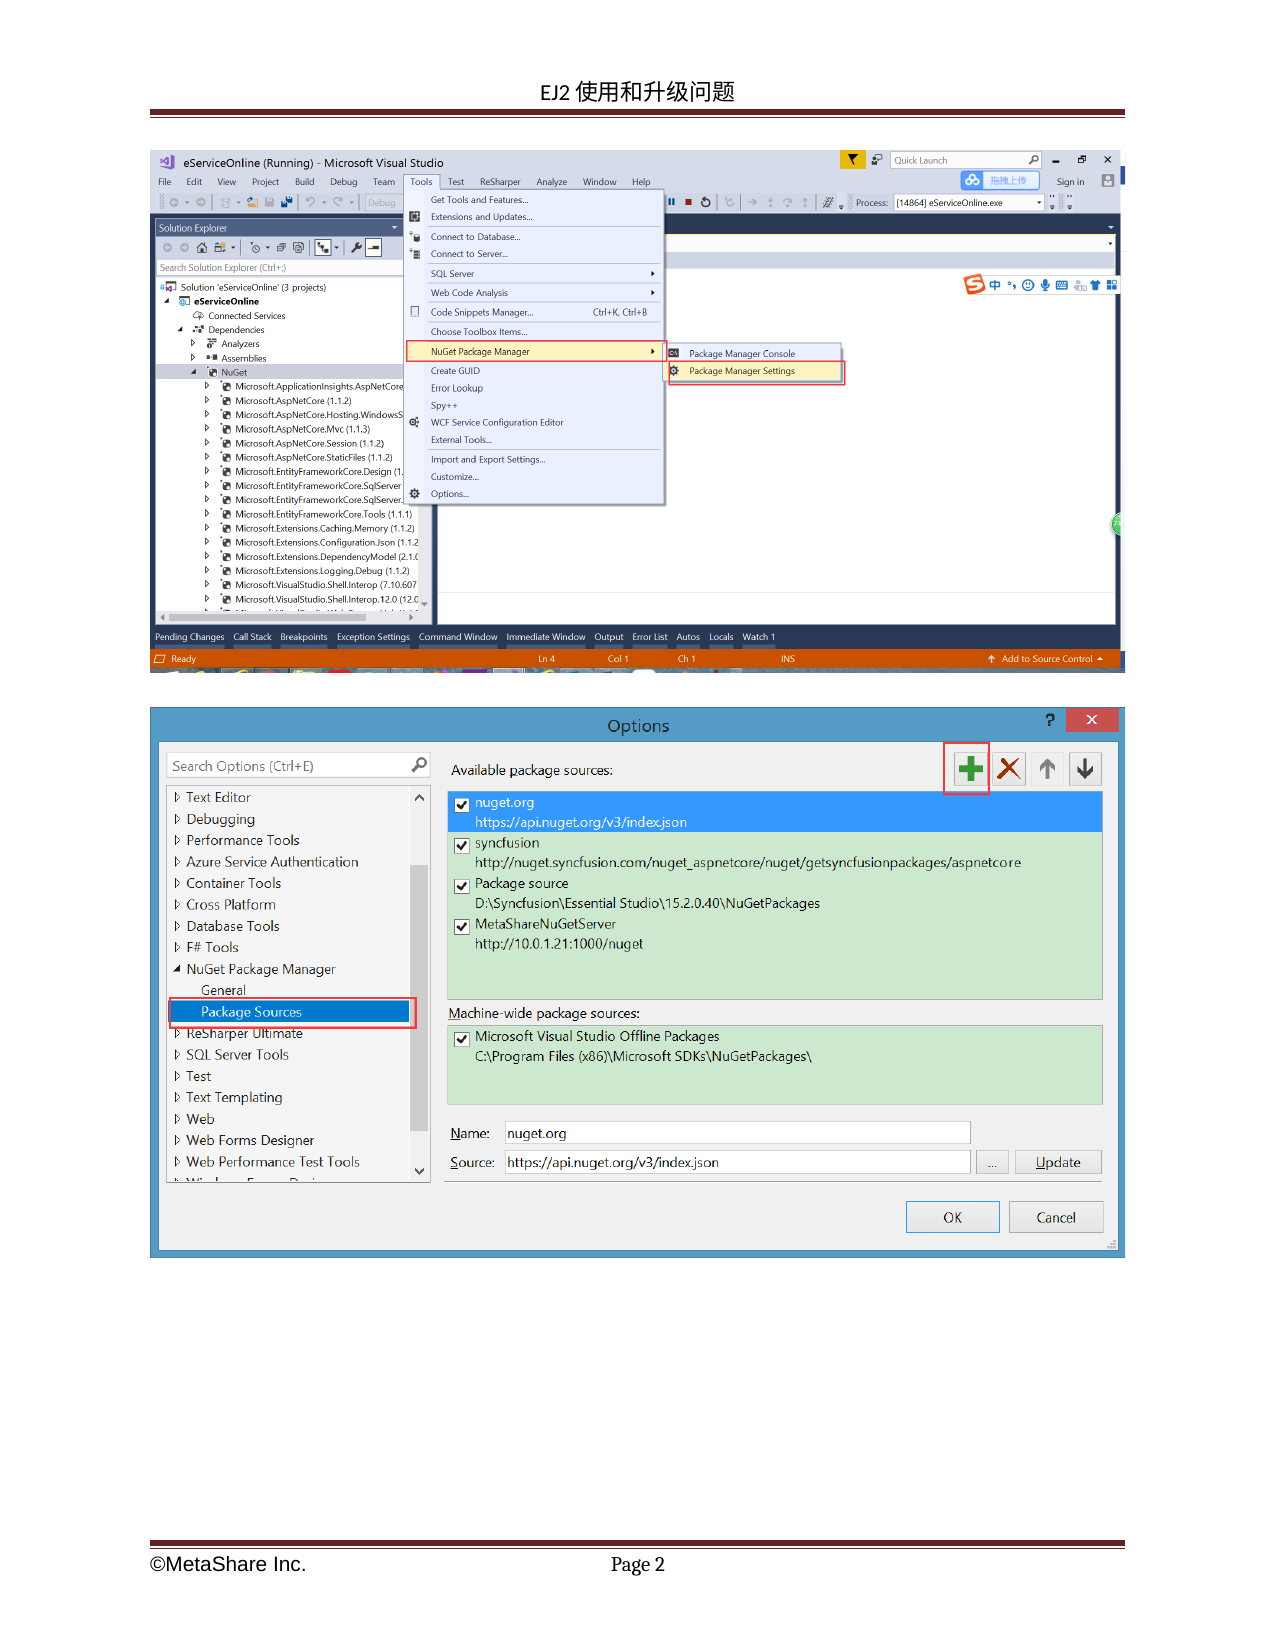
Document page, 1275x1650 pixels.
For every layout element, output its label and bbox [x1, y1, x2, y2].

picture [150, 150, 1125, 673]
picture [150, 707, 1125, 1258]
